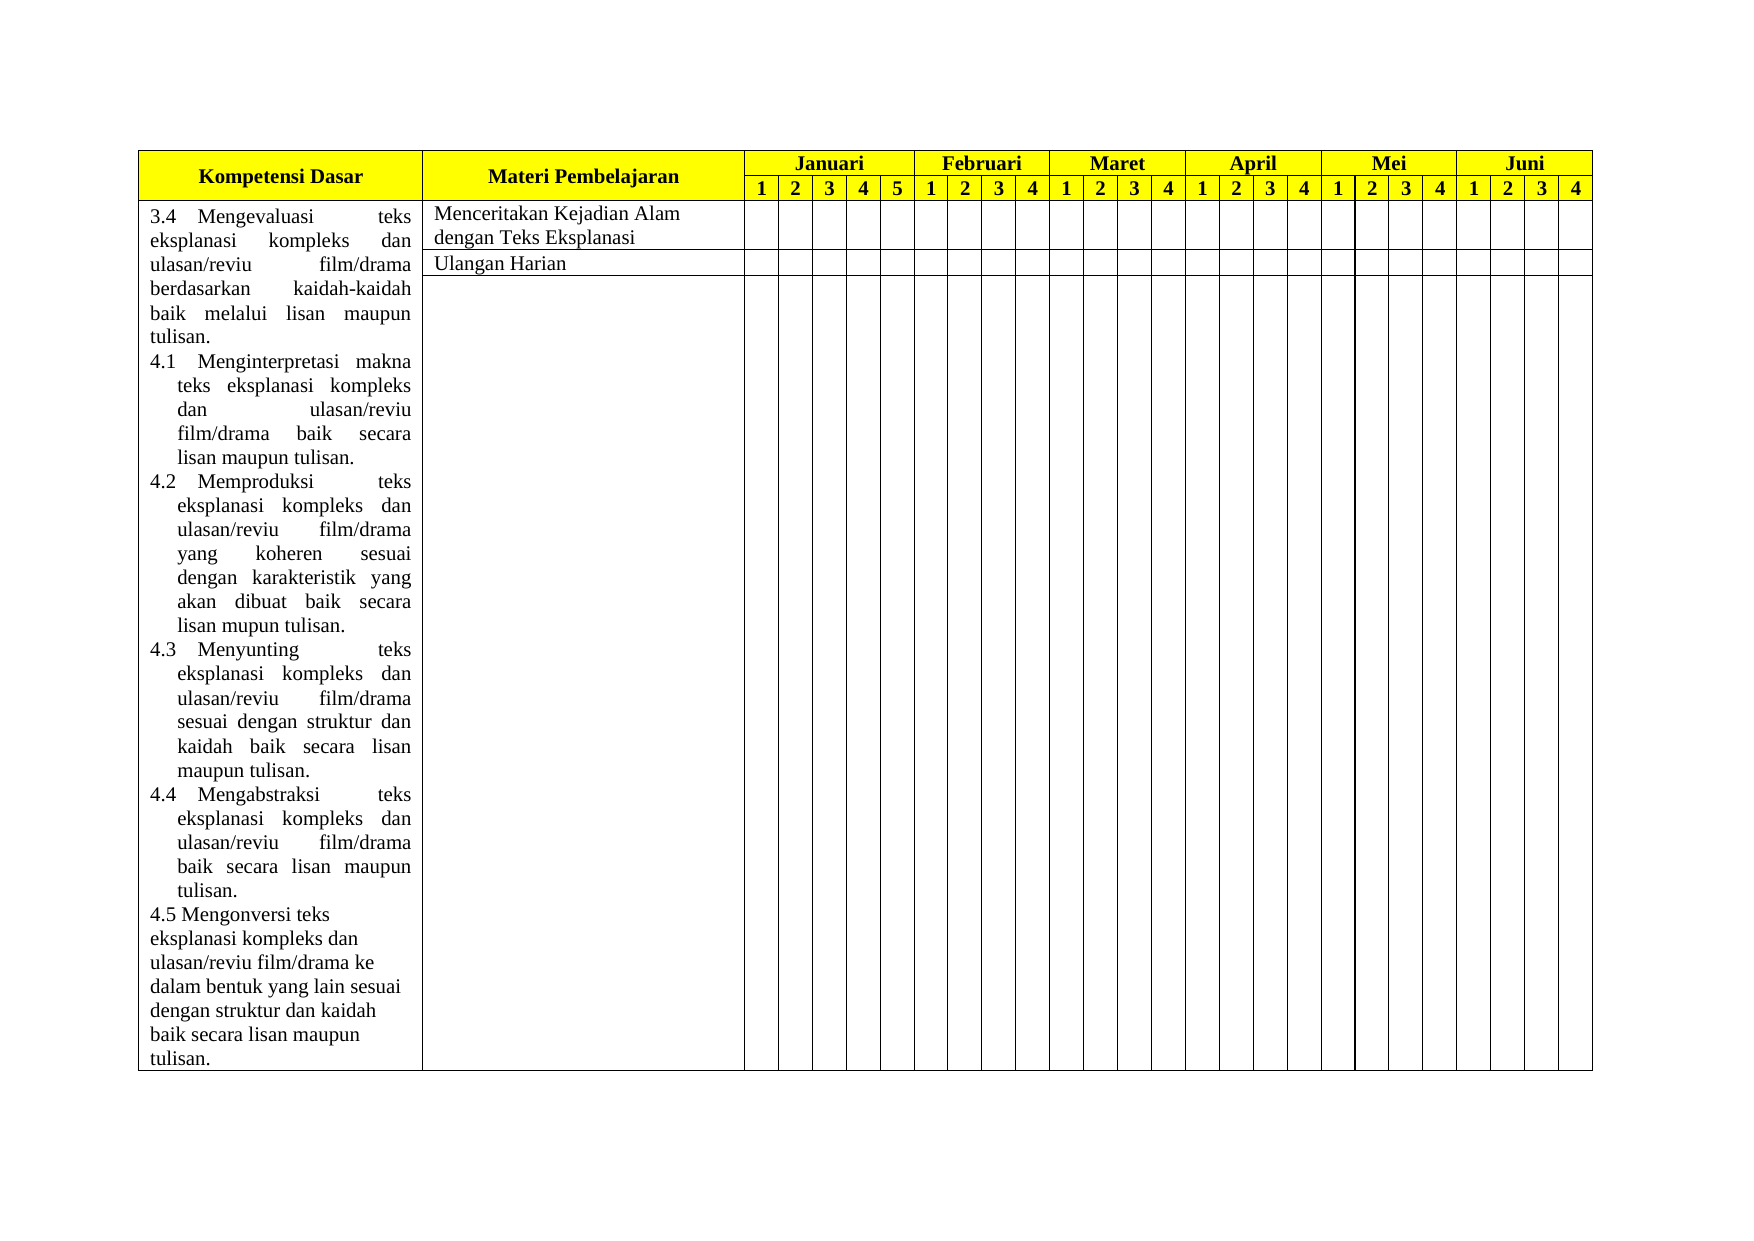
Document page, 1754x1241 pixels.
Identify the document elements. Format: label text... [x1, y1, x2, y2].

table_cell [1220, 276, 1253, 1070]
table_cell [1389, 250, 1422, 274]
table_cell 3 [813, 176, 846, 200]
table_cell [1254, 201, 1287, 249]
table_cell 1 [745, 176, 778, 200]
table_cell [1050, 201, 1083, 249]
table_cell 3 [1525, 176, 1558, 200]
table_cell [423, 276, 744, 1070]
table_cell [813, 250, 846, 274]
table_cell [1356, 276, 1388, 1070]
table_cell [881, 201, 914, 249]
table_cell [1322, 276, 1354, 1070]
table_cell 1 [1186, 176, 1219, 200]
table_cell [1559, 276, 1592, 1070]
table_cell [1356, 201, 1388, 249]
table_cell [745, 250, 778, 274]
table_cell [881, 276, 914, 1070]
table_cell [1389, 201, 1422, 249]
table_cell [1491, 250, 1524, 274]
table_cell [745, 201, 778, 249]
table_header Kompetensi Dasar [139, 151, 422, 200]
table_cell [1559, 250, 1592, 274]
table_cell [779, 250, 812, 274]
table_cell [1050, 276, 1083, 1070]
table_cell [813, 201, 846, 249]
table_cell [915, 201, 947, 249]
table_cell [1288, 276, 1321, 1070]
table_cell [1220, 201, 1253, 249]
table_cell 1 [915, 176, 947, 200]
table_cell [948, 250, 981, 274]
table_cell [1423, 250, 1456, 274]
table_cell [1322, 250, 1354, 274]
table_cell 4 [1423, 176, 1456, 200]
table_cell [1016, 276, 1049, 1070]
table_cell [948, 276, 981, 1070]
table_cell [1152, 276, 1185, 1070]
table_cell 4 [1152, 176, 1185, 200]
table_cell 2 [1356, 176, 1388, 200]
table_cell 2 [948, 176, 981, 200]
table_cell [1254, 276, 1287, 1070]
table_cell [1152, 201, 1185, 249]
table_cell [847, 201, 880, 249]
table_cell [1152, 250, 1185, 274]
table_cell [847, 250, 880, 274]
table_cell 3 [982, 176, 1015, 200]
table_cell 2 [1084, 176, 1117, 200]
table_cell [1356, 250, 1388, 274]
table_header Materi Pembelajaran [423, 151, 744, 200]
table_cell [1118, 276, 1151, 1070]
table_cell 4 [847, 176, 880, 200]
table_cell 3 [1389, 176, 1422, 200]
table_cell [1525, 276, 1558, 1070]
table_cell [915, 250, 947, 274]
table_header April [1186, 151, 1321, 175]
table_cell [948, 201, 981, 249]
table_cell 1 [1457, 176, 1490, 200]
table_cell 5 [881, 176, 914, 200]
table_cell [1084, 276, 1117, 1070]
table_cell [982, 276, 1015, 1070]
table_cell [1457, 250, 1490, 274]
table_cell [982, 201, 1015, 249]
table_cell 4 [1288, 176, 1321, 200]
table_cell [1457, 201, 1490, 249]
table_cell Ulangan Harian [423, 250, 744, 274]
table_cell [1186, 201, 1219, 249]
table_cell [813, 276, 846, 1070]
table_cell [847, 276, 880, 1070]
table_cell [1016, 201, 1049, 249]
table_cell [915, 276, 947, 1070]
table_cell [1118, 201, 1151, 249]
table_cell [1254, 250, 1287, 274]
table_cell 2 [1491, 176, 1524, 200]
table_header Mei [1322, 151, 1456, 175]
table_cell [1322, 201, 1354, 249]
table_cell [1525, 250, 1558, 274]
table_cell 2 [1220, 176, 1253, 200]
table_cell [423, 201, 744, 249]
table_cell 2 [779, 176, 812, 200]
table_cell [1491, 201, 1524, 249]
table_cell [982, 250, 1015, 274]
table_cell [779, 276, 812, 1070]
table_cell [1559, 201, 1592, 249]
table_cell 4 [1016, 176, 1049, 200]
table_cell 1 [1322, 176, 1354, 200]
table_cell [779, 201, 812, 249]
table_cell [1288, 250, 1321, 274]
table_cell 4 [1559, 176, 1592, 200]
table_cell [1118, 250, 1151, 274]
table_cell 3 [1254, 176, 1287, 200]
table_cell [1457, 276, 1490, 1070]
table_header Februari [915, 151, 1049, 175]
table_cell 3 [1118, 176, 1151, 200]
table_cell [1525, 201, 1558, 249]
table_cell 1 [1050, 176, 1083, 200]
table_cell [881, 250, 914, 274]
table_cell [1084, 201, 1117, 249]
table_cell [1423, 201, 1456, 249]
table_cell [1186, 250, 1219, 274]
table_cell [1186, 276, 1219, 1070]
table_header Juni [1457, 151, 1592, 175]
table_header Maret [1050, 151, 1185, 175]
table_cell [1220, 250, 1253, 274]
table_header Januari [745, 151, 914, 175]
table_cell [1084, 250, 1117, 274]
table_cell [745, 276, 778, 1070]
table_cell [1050, 250, 1083, 274]
table_cell [1288, 201, 1321, 249]
table_cell [1016, 250, 1049, 274]
table_cell [1423, 276, 1456, 1070]
table_cell [1491, 276, 1524, 1070]
table_cell [1389, 276, 1422, 1070]
